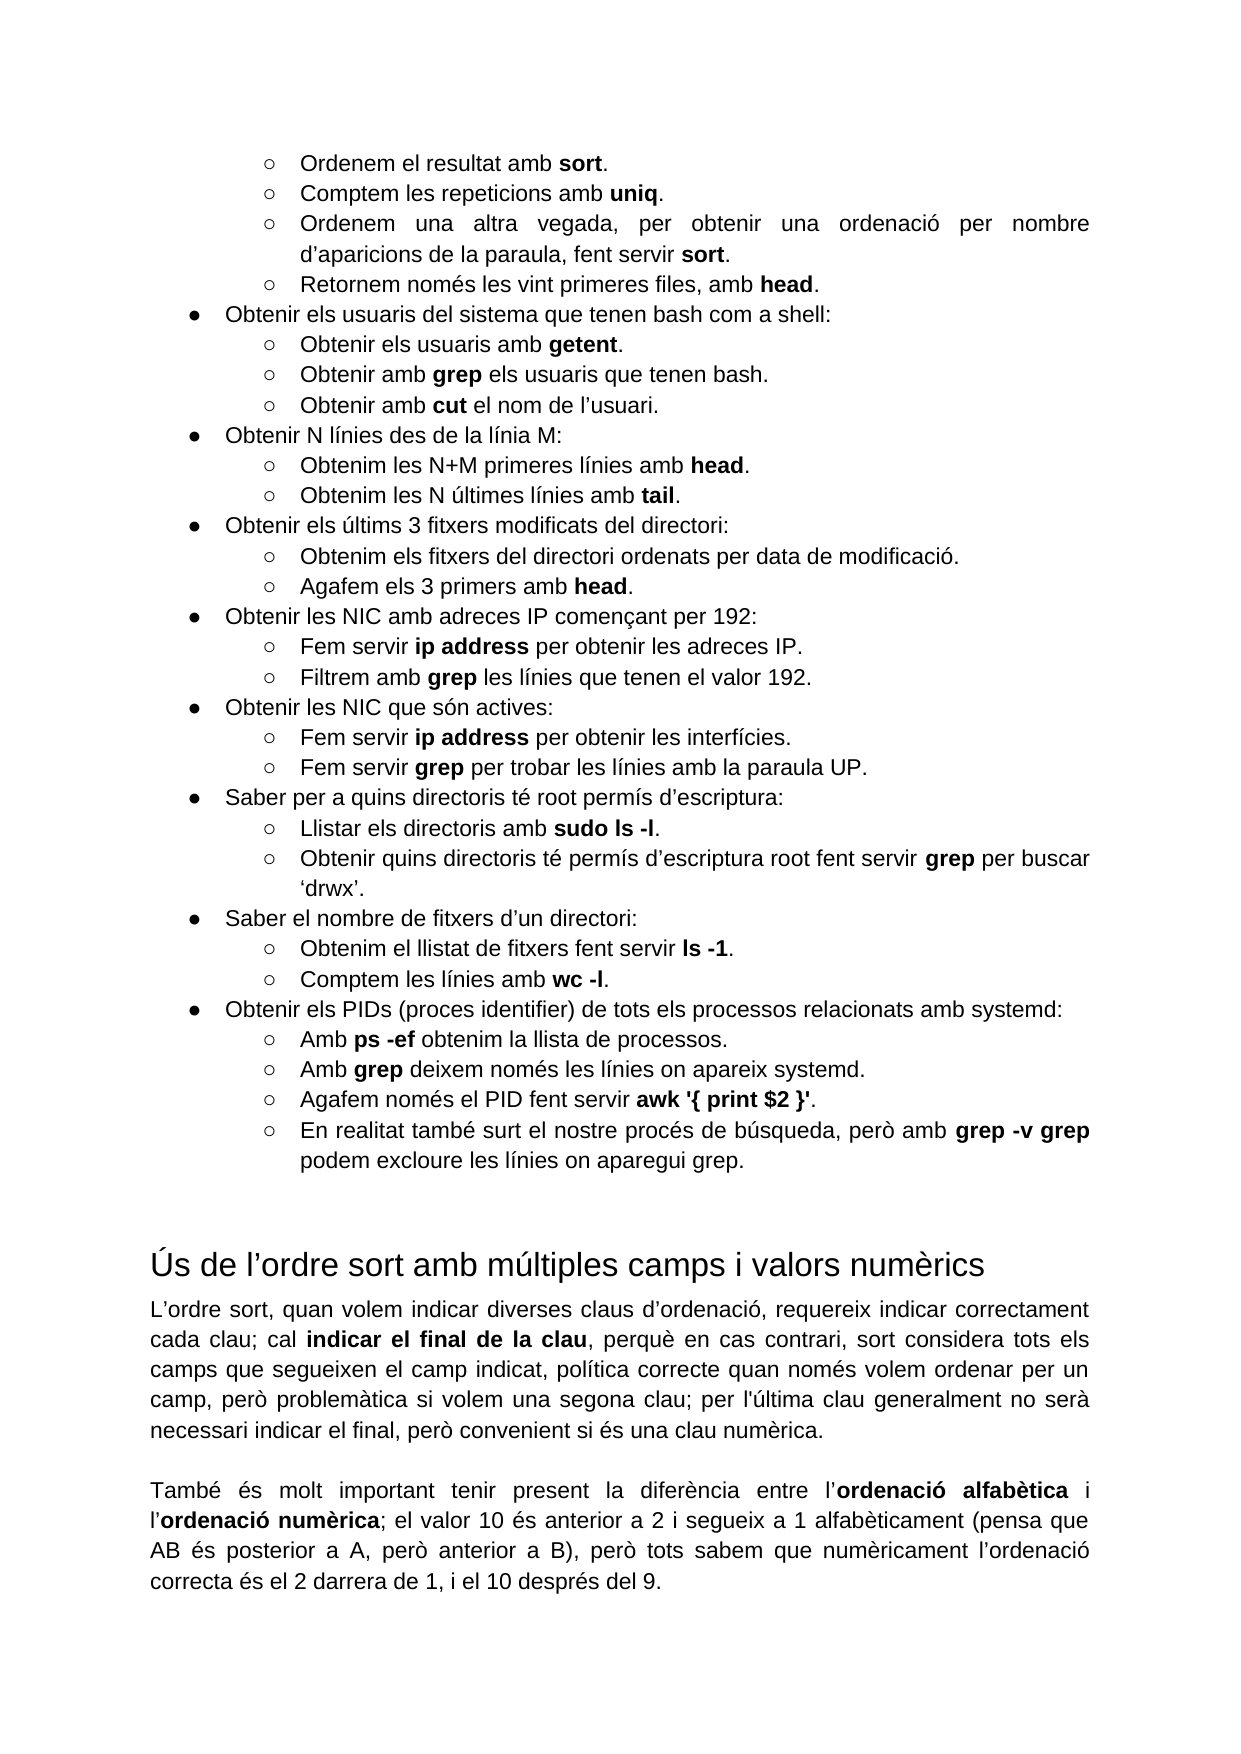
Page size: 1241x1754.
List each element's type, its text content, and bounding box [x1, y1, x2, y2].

list Obtenir les NIC amb adreces IP començant per 192: [187, 603, 1090, 629]
list Filtrem amb grep les línies que tenen el valor 192. [262, 663, 1090, 690]
list Llistar els directoris amb sudo ls -l. [262, 814, 1090, 841]
list Comptem les repeticions amb uniq. [262, 180, 1090, 207]
list Agafem els 3 primers amb head. [262, 573, 1090, 599]
list En realitat també surt el nostre procés de búsqueda, però amb grep -v grep podem excloure les línies on aparegui grep. [262, 1117, 1090, 1173]
list Obtenir els usuaris del sistema que tenen bash com a shell: [187, 301, 1090, 327]
list Saber el nombre de fitxers d’un directori: [187, 905, 1090, 932]
subtitle Ús de l’ordre sort amb múltiples camps i valors numèrics [150, 1245, 1090, 1283]
list Obtenim el llistat de fitxers fent servir ls -1. [262, 935, 1090, 962]
list Fem servir ip address per obtenir les adreces IP. [262, 633, 1090, 660]
list Fem servir grep per trobar les línies amb la paraula UP. [262, 754, 1090, 781]
list Agafem només el PID fent servir awk '{ print $2 }'. [262, 1086, 1090, 1113]
list Fem servir ip address per obtenir les interfícies. [262, 724, 1090, 750]
list Obtenir els últims 3 fitxers modificats del directori: [187, 512, 1090, 539]
list Amb grep deixem només les línies on apareix systemd. [262, 1056, 1090, 1083]
list Saber per a quins directoris té root permís d’escriptura: [187, 784, 1090, 811]
list Obtenim les N+M primeres línies amb head. [262, 452, 1090, 478]
text L’ordre sort, quan volem indicar diverses claus d’ordenació, requereix indicar correctament cada clau; cal indicar el final de la clau, perquè en cas contrari, sort considera tots els camps que segueixen el camp indicat, política correcte quan només volem ordenar per un camp, però problemàtica si volem una segona clau; per l'última clau generalment no serà necessari indicar el final, però convenient si és una clau numèrica. [150, 1296, 1090, 1443]
text També és molt important tenir present la diferència entre l’ordenació alfabètica i l’ordenació numèrica; el valor 10 és anterior a 2 i segueix a 1 alfabèticament (pensa que AB és posterior a A, però anterior a B), però tots sabem que numèricament l’ordenació correcta és el 2 darrera de 1, i el 10 després del 9. [150, 1477, 1090, 1594]
list Ordenem una altra vegada, per obtenir una ordenació per nombre d’aparicions de la paraula, fent servir sort. [262, 210, 1090, 267]
list Obtenir quins directoris té permís d’escriptura root fent servir grep per buscar ‘drwx’. [262, 845, 1090, 901]
list Obtenir amb cut el nom de l’usuari. [262, 392, 1090, 418]
list Obtenir els PIDs (proces identifier) de tots els processos relacionats amb systemd: [187, 996, 1090, 1022]
list Obtenir N línies des de la línia M: [187, 422, 1090, 448]
list Ordenem el resultat amb sort. [262, 150, 1090, 176]
list Obtenim els fitxers del directori ordenats per data de modificació. [262, 543, 1090, 569]
list Obtenir amb grep els usuaris que tenen bash. [262, 361, 1090, 388]
list Obtenim les N últimes línies amb tail. [262, 482, 1090, 509]
list Amb ps -ef obtenim la llista de processos. [262, 1026, 1090, 1052]
list Obtenir els usuaris amb getent. [262, 331, 1090, 358]
list Obtenir les NIC que són actives: [187, 694, 1090, 720]
list Comptem les línies amb wc -l. [262, 966, 1090, 992]
list Retornem només les vint primeres files, amb head. [262, 271, 1090, 297]
